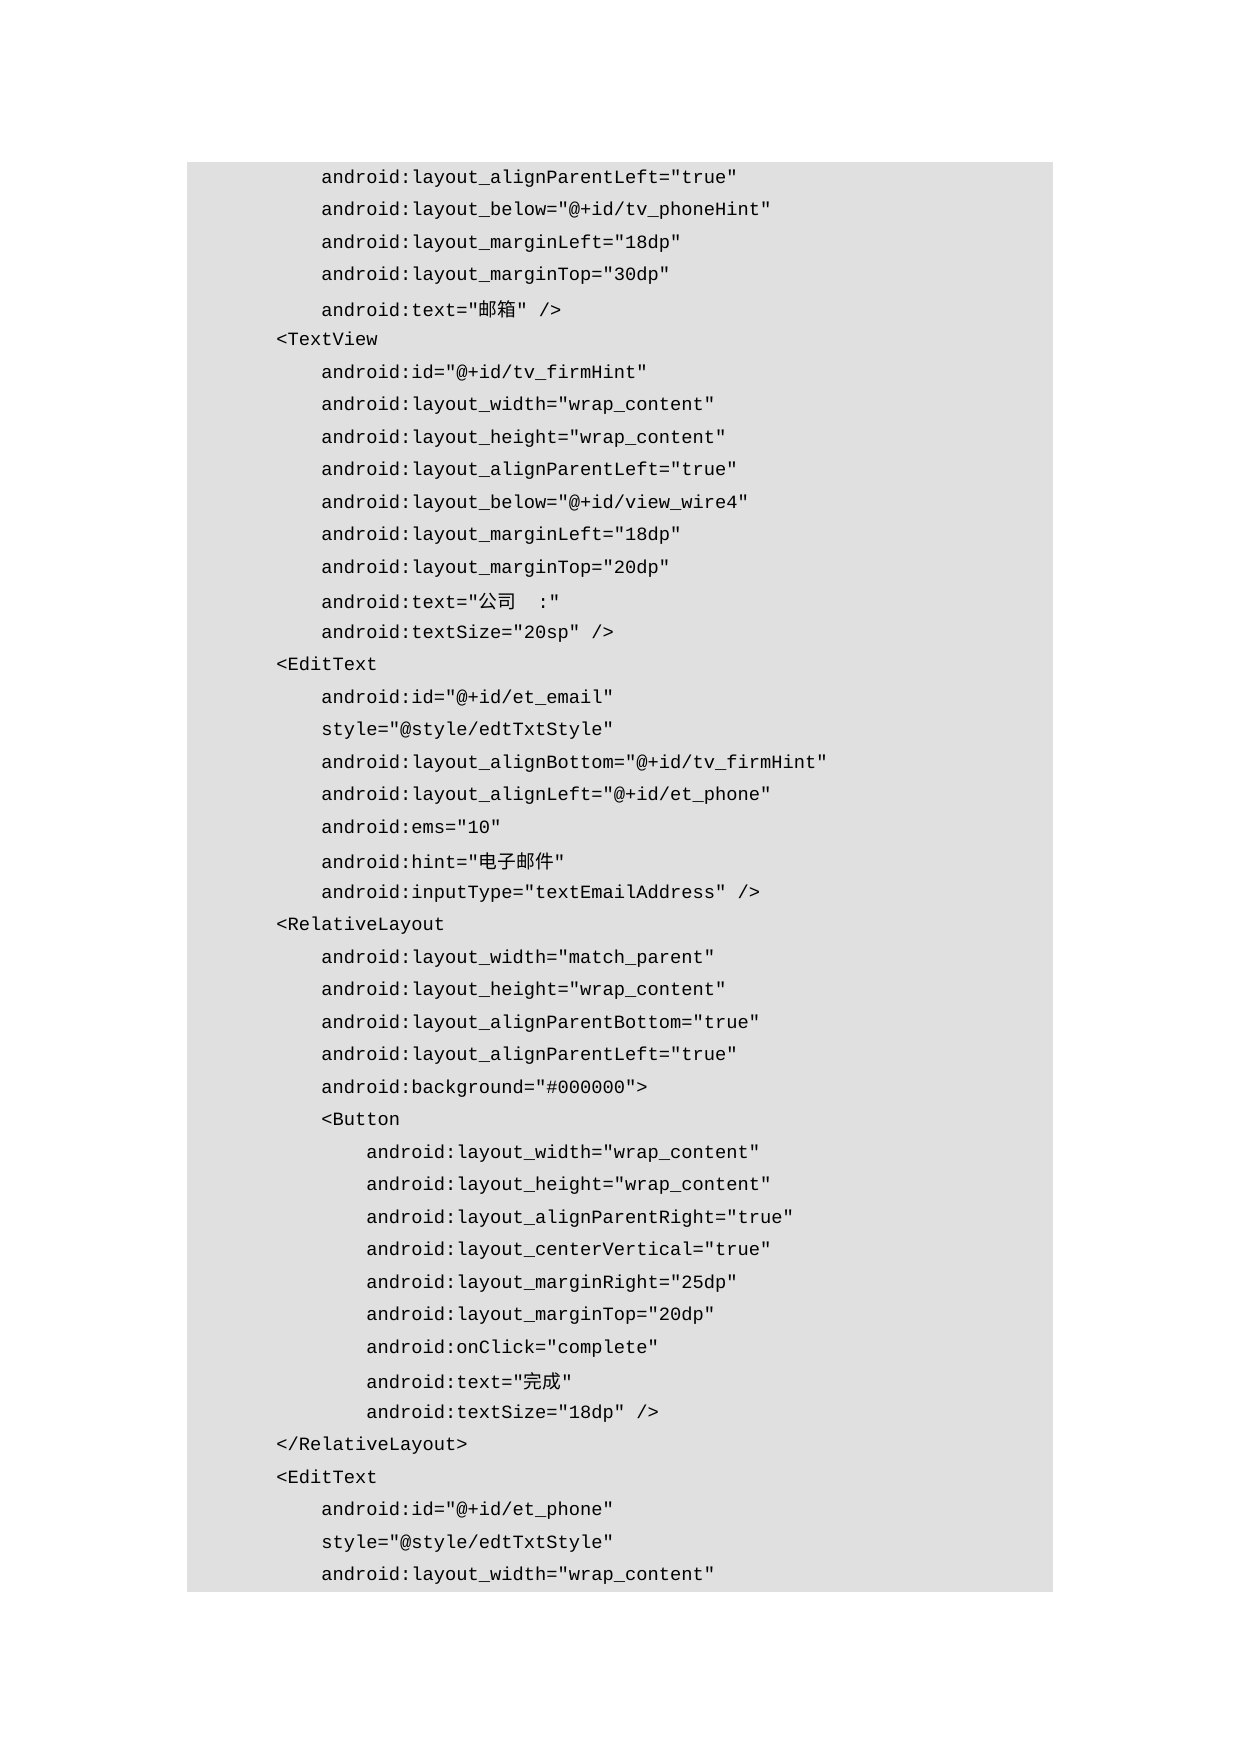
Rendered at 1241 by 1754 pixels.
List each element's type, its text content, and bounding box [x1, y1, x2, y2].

text android:text="公司 :" [187, 584, 1053, 617]
text android:layout_alignLeft="@+id/et_phone" [187, 779, 1053, 812]
text android:text="完成" [187, 1364, 1053, 1397]
text <RelativeLayout [187, 909, 1053, 942]
text android:layout_height="wrap_content" [187, 422, 1053, 454]
text android:layout_below="@+id/view_wire4" [187, 487, 1053, 519]
text android:hint="电子邮件" [187, 844, 1053, 877]
text android:id="@+id/et_phone" [187, 1494, 1053, 1527]
text android:layout_marginLeft="18dp" [187, 227, 1053, 259]
text android:layout_width="match_parent" [187, 942, 1053, 974]
text android:layout_marginTop="20dp" [187, 552, 1053, 584]
text android:ems="10" [187, 812, 1053, 844]
text android:background="#000000"> [187, 1072, 1053, 1104]
text <TextView [187, 324, 1053, 357]
text android:layout_marginRight="25dp" [187, 1267, 1053, 1299]
text </RelativeLayout> [187, 1429, 1053, 1462]
text android:layout_alignParentLeft="true" [187, 162, 1053, 194]
text <Button [187, 1104, 1053, 1137]
text android:layout_marginLeft="18dp" [187, 519, 1053, 552]
text android:layout_width="wrap_content" [187, 1559, 1053, 1592]
text android:layout_marginTop="30dp" [187, 259, 1053, 292]
text android:inputType="textEmailAddress" /> [187, 877, 1053, 909]
text android:layout_alignParentLeft="true" [187, 1039, 1053, 1072]
text android:layout_height="wrap_content" [187, 974, 1053, 1007]
text android:layout_width="wrap_content" [187, 389, 1053, 422]
text android:layout_height="wrap_content" [187, 1169, 1053, 1202]
text style="@style/edtTxtStyle" [187, 714, 1053, 747]
text android:text="邮箱" /> [187, 292, 1053, 324]
text android:onClick="complete" [187, 1332, 1053, 1364]
text android:layout_alignParentBottom="true" [187, 1007, 1053, 1039]
text android:layout_alignBottom="@+id/tv_firmHint" [187, 747, 1053, 779]
text android:id="@+id/tv_firmHint" [187, 357, 1053, 389]
text android:layout_width="wrap_content" [187, 1137, 1053, 1169]
text android:layout_alignParentRight="true" [187, 1202, 1053, 1234]
text android:layout_marginTop="20dp" [187, 1299, 1053, 1332]
text android:layout_centerVertical="true" [187, 1234, 1053, 1267]
text <EditText [187, 649, 1053, 682]
text android:textSize="18dp" /> [187, 1397, 1053, 1429]
text android:layout_alignParentLeft="true" [187, 454, 1053, 487]
text android:id="@+id/et_email" [187, 682, 1053, 714]
text android:layout_below="@+id/tv_phoneHint" [187, 194, 1053, 227]
text <EditText [187, 1462, 1053, 1494]
text style="@style/edtTxtStyle" [187, 1527, 1053, 1559]
text android:textSize="20sp" /> [187, 617, 1053, 649]
